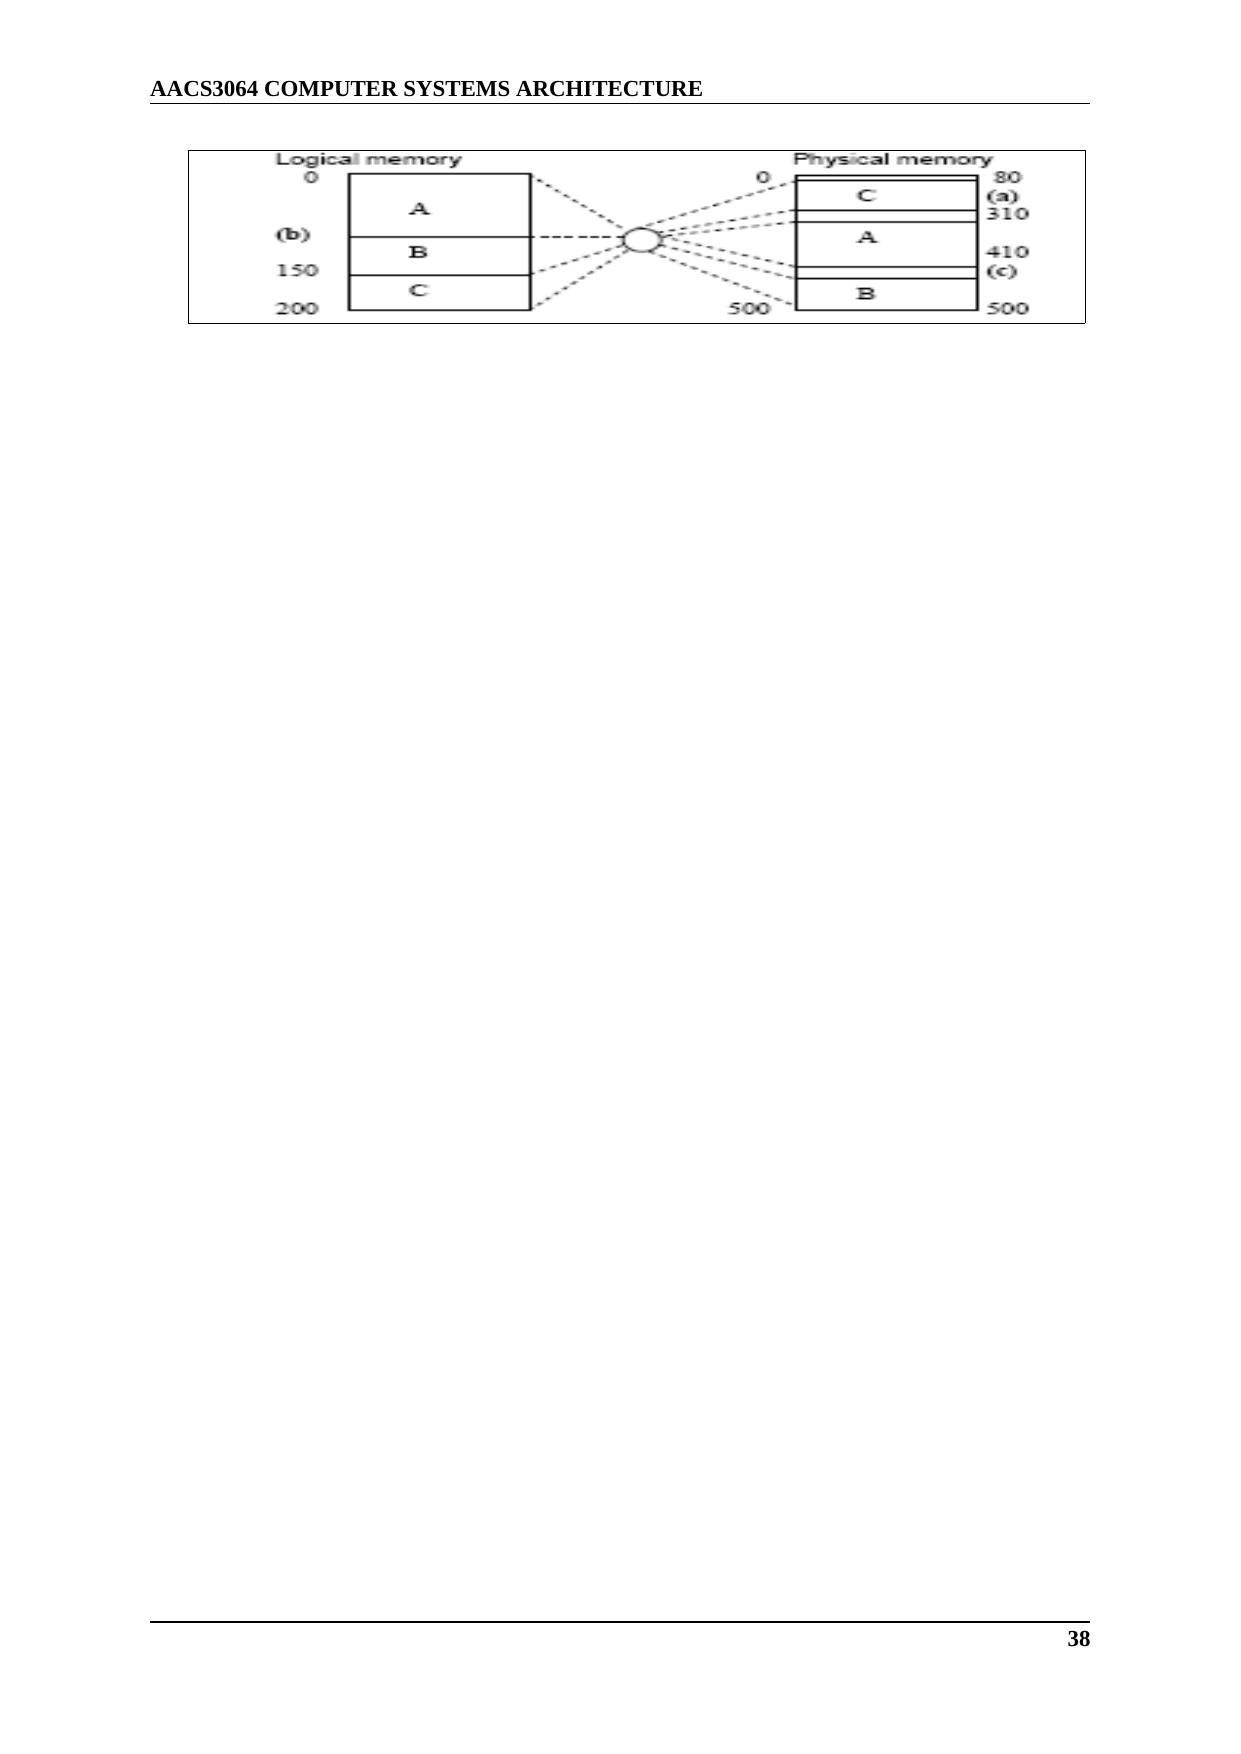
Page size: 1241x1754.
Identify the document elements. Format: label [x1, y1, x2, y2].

picture [189, 151, 1085, 323]
